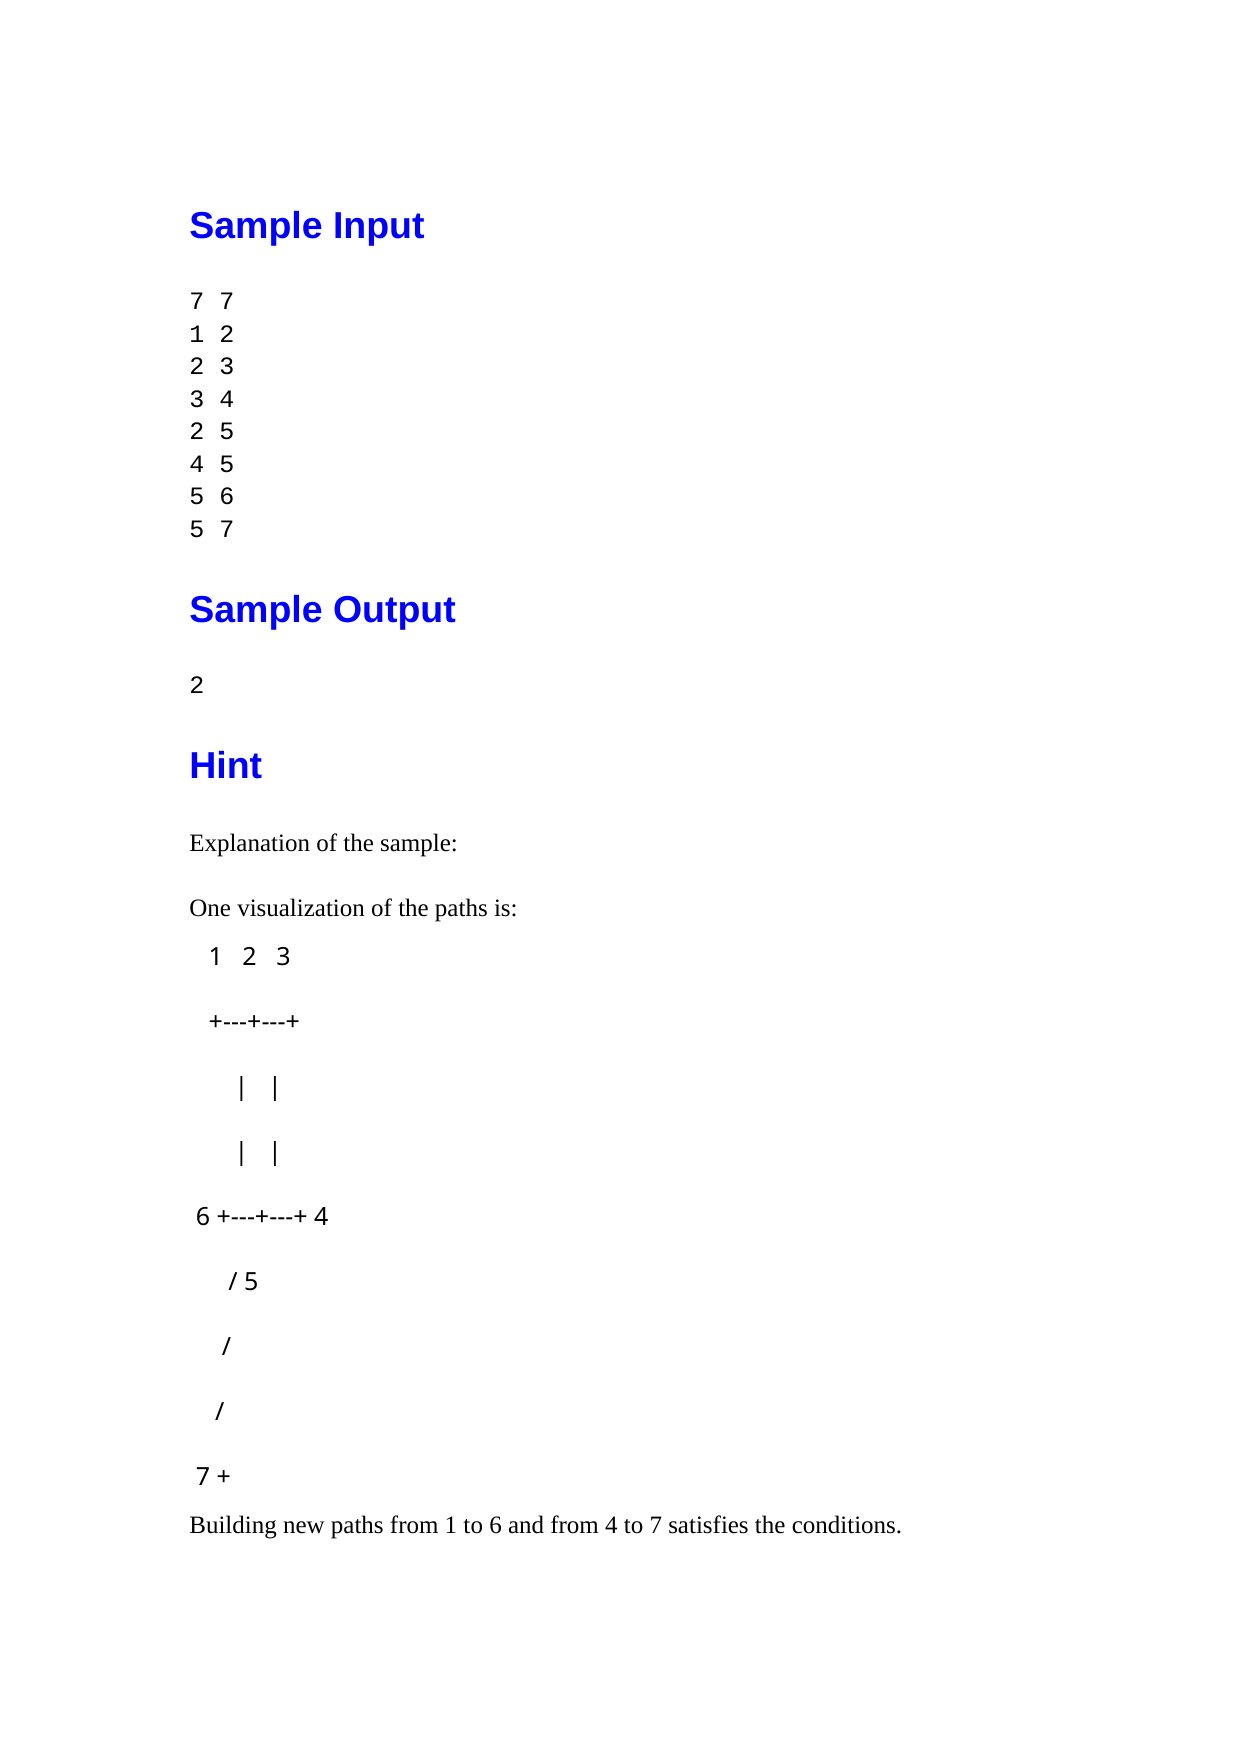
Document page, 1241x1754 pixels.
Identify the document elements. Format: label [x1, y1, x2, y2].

table_header [188, 162, 1053, 1543]
